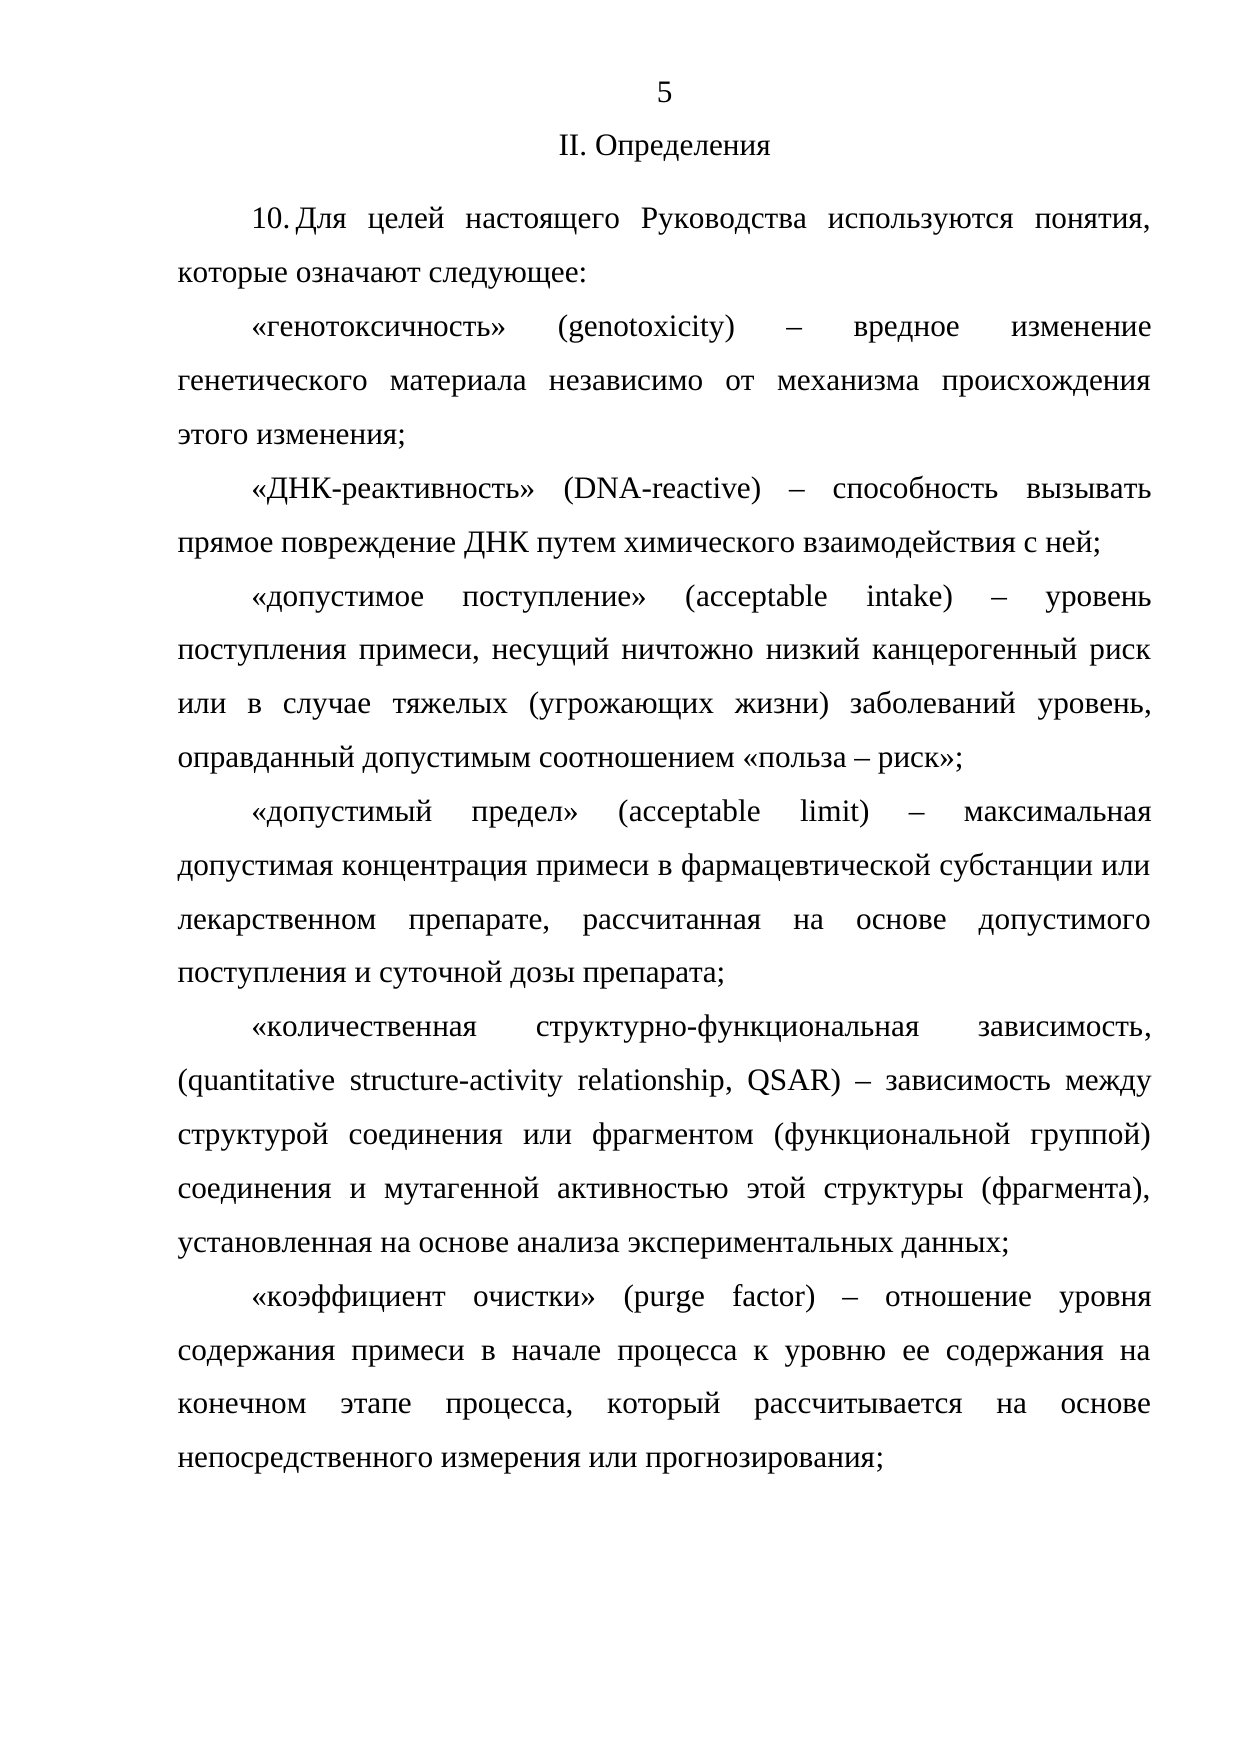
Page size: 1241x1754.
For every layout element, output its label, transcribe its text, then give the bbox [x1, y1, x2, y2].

text «генотоксичность» (genotoxicity) – вредное изменение генетического материала независимо от механизма происхождения этого изменения; [177, 307, 1152, 451]
text «количественная структурно-функциональная зависимость, (quantitative structure-activity relationship, QSAR) – зависимость между структурой соединения или фрагментом (функциональной группой) соединения и мутагенной активностью этой структуры (фрагмента), установленная на основе анализа экспериментальных данных; [177, 1008, 1152, 1259]
text «допустимое поступление» (acceptable intake) – уровень поступления примеси, несущий ничтожно низкий канцерогенный риск или в случае тяжелых (угрожающих жизни) заболеваний уровень, оправданный допустимым соотношением «польза – риск»; [177, 577, 1152, 774]
text «коэффициент очистки» (purge factor) – отношение уровня содержания примеси в начале процесса к уровню ее содержания на конечном этапе процесса, который рассчитывается на основе непосредственного измерения или прогнозирования; [177, 1277, 1152, 1474]
list Для целей настоящего Руководства используются понятия, которые означают следующее: [177, 200, 1152, 289]
text II. Определения [177, 126, 1152, 162]
text «ДНК-реактивность» (DNA-reactive) – способность вызывать прямое повреждение ДНК путем химического взаимодействия с ней; [177, 469, 1152, 559]
text «допустимый предел» (acceptable limit) – максимальная допустимая концентрация примеси в фармацевтической субстанции или лекарственном препарате, рассчитанная на основе допустимого поступления и суточной дозы препарата; [177, 792, 1152, 990]
